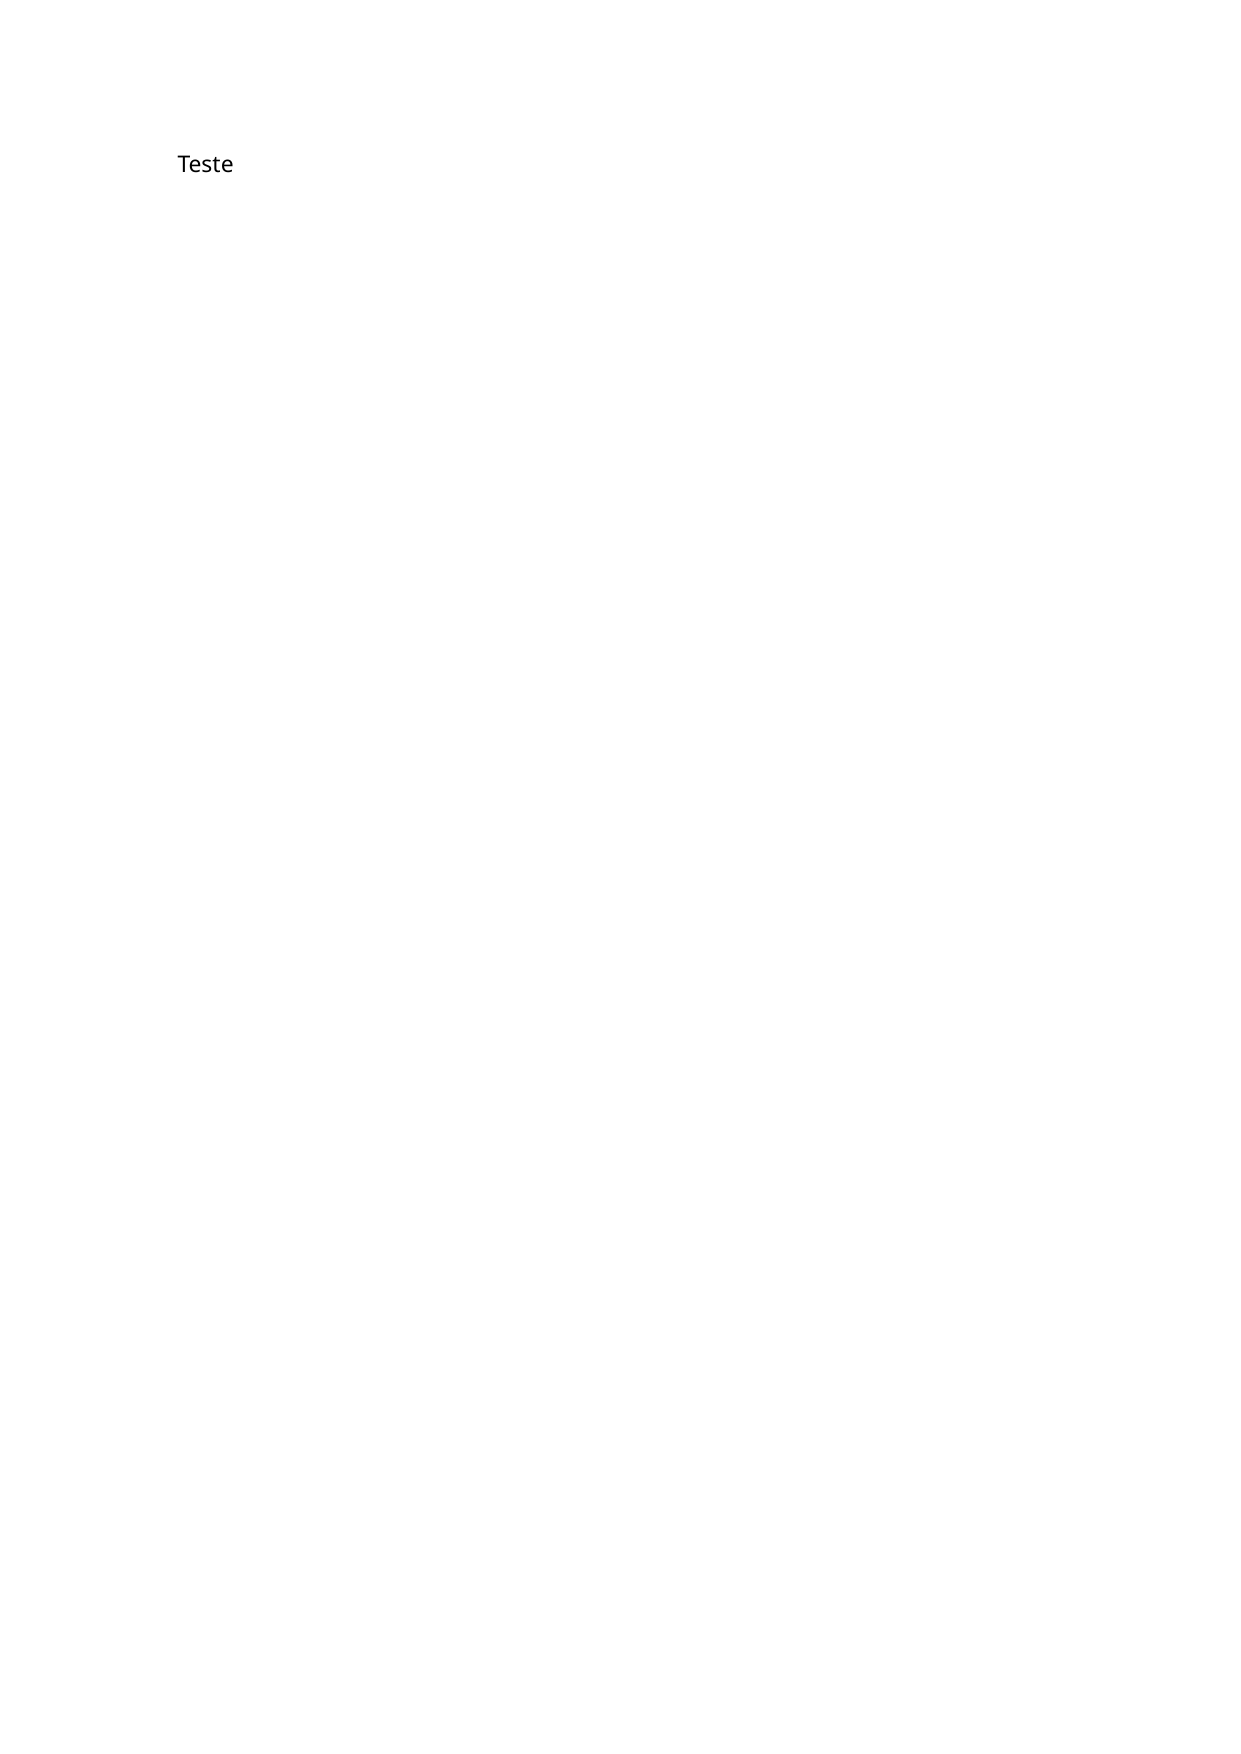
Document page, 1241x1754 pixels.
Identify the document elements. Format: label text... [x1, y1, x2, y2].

text Teste [177, 148, 1063, 179]
